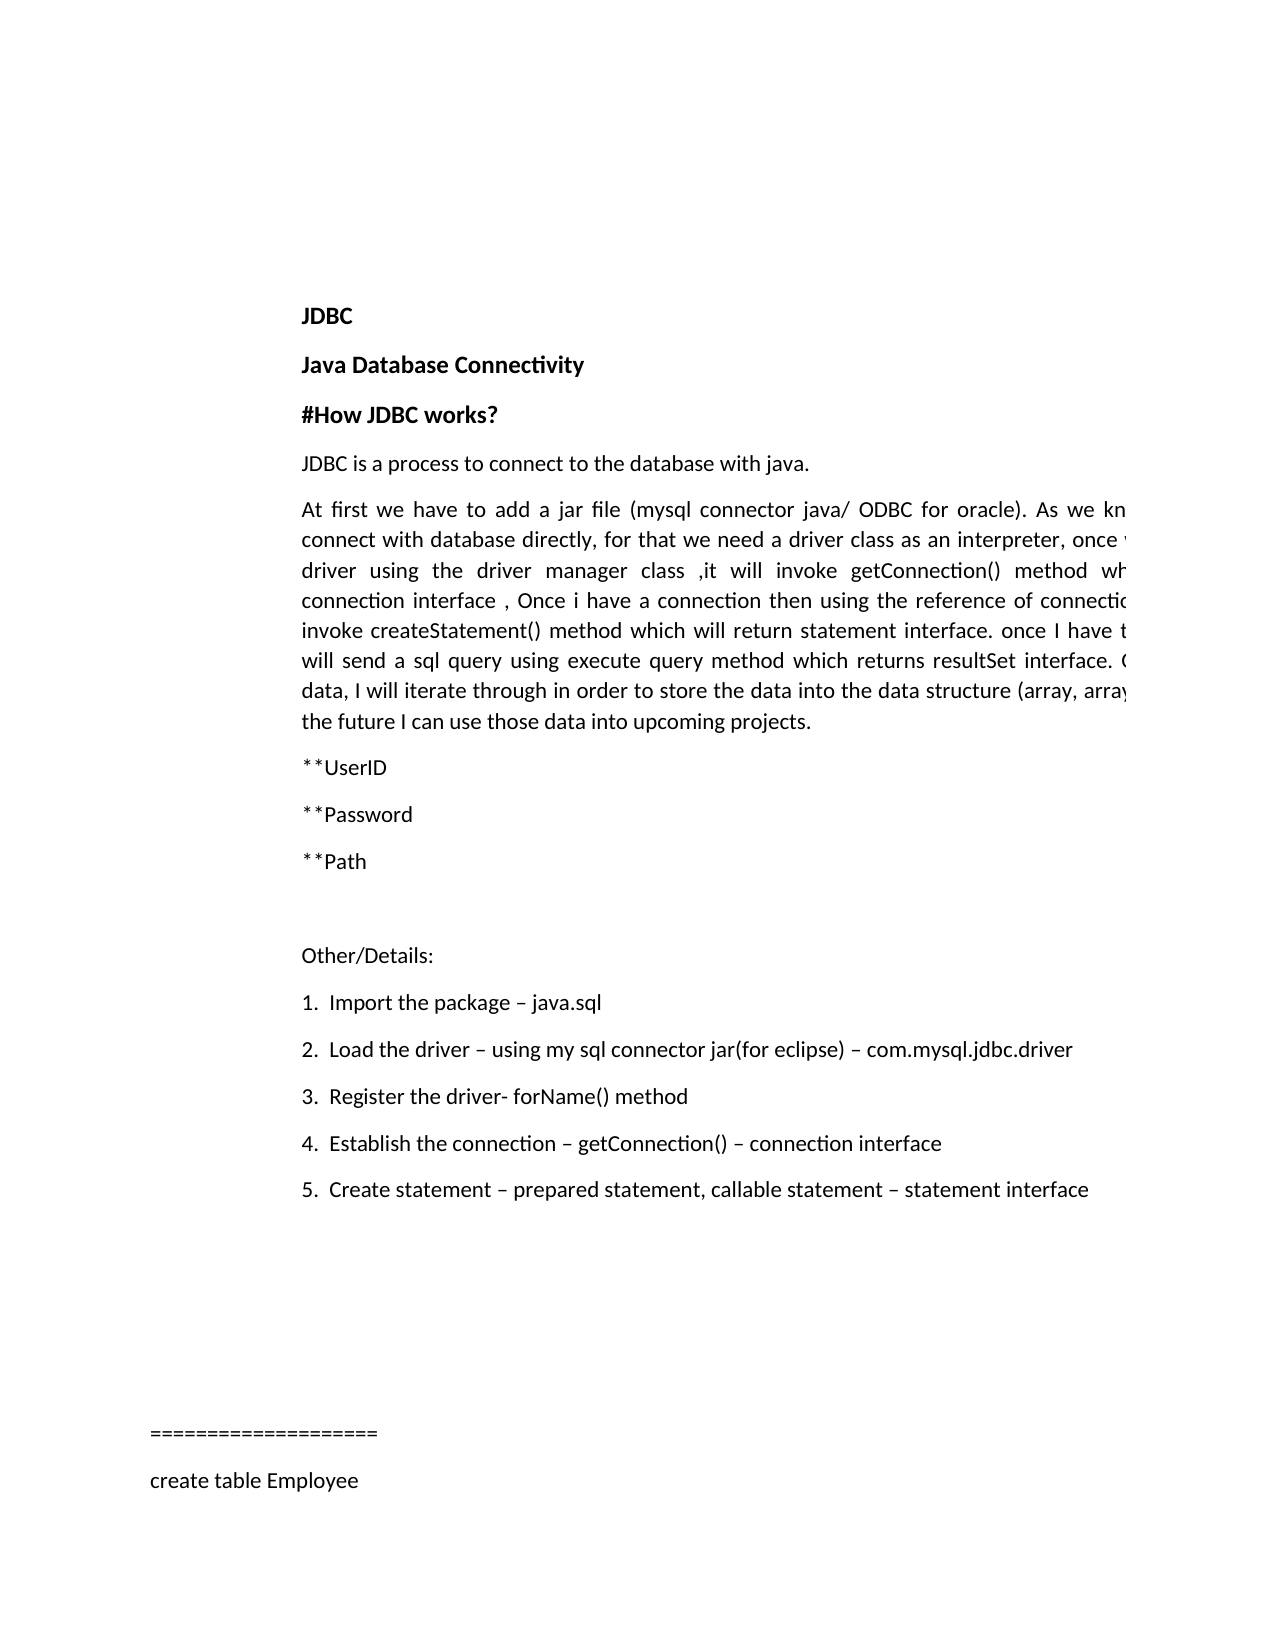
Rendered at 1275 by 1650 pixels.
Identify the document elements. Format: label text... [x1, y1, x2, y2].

text create table Employee [150, 1466, 1125, 1494]
text ==================== [150, 1419, 1125, 1447]
